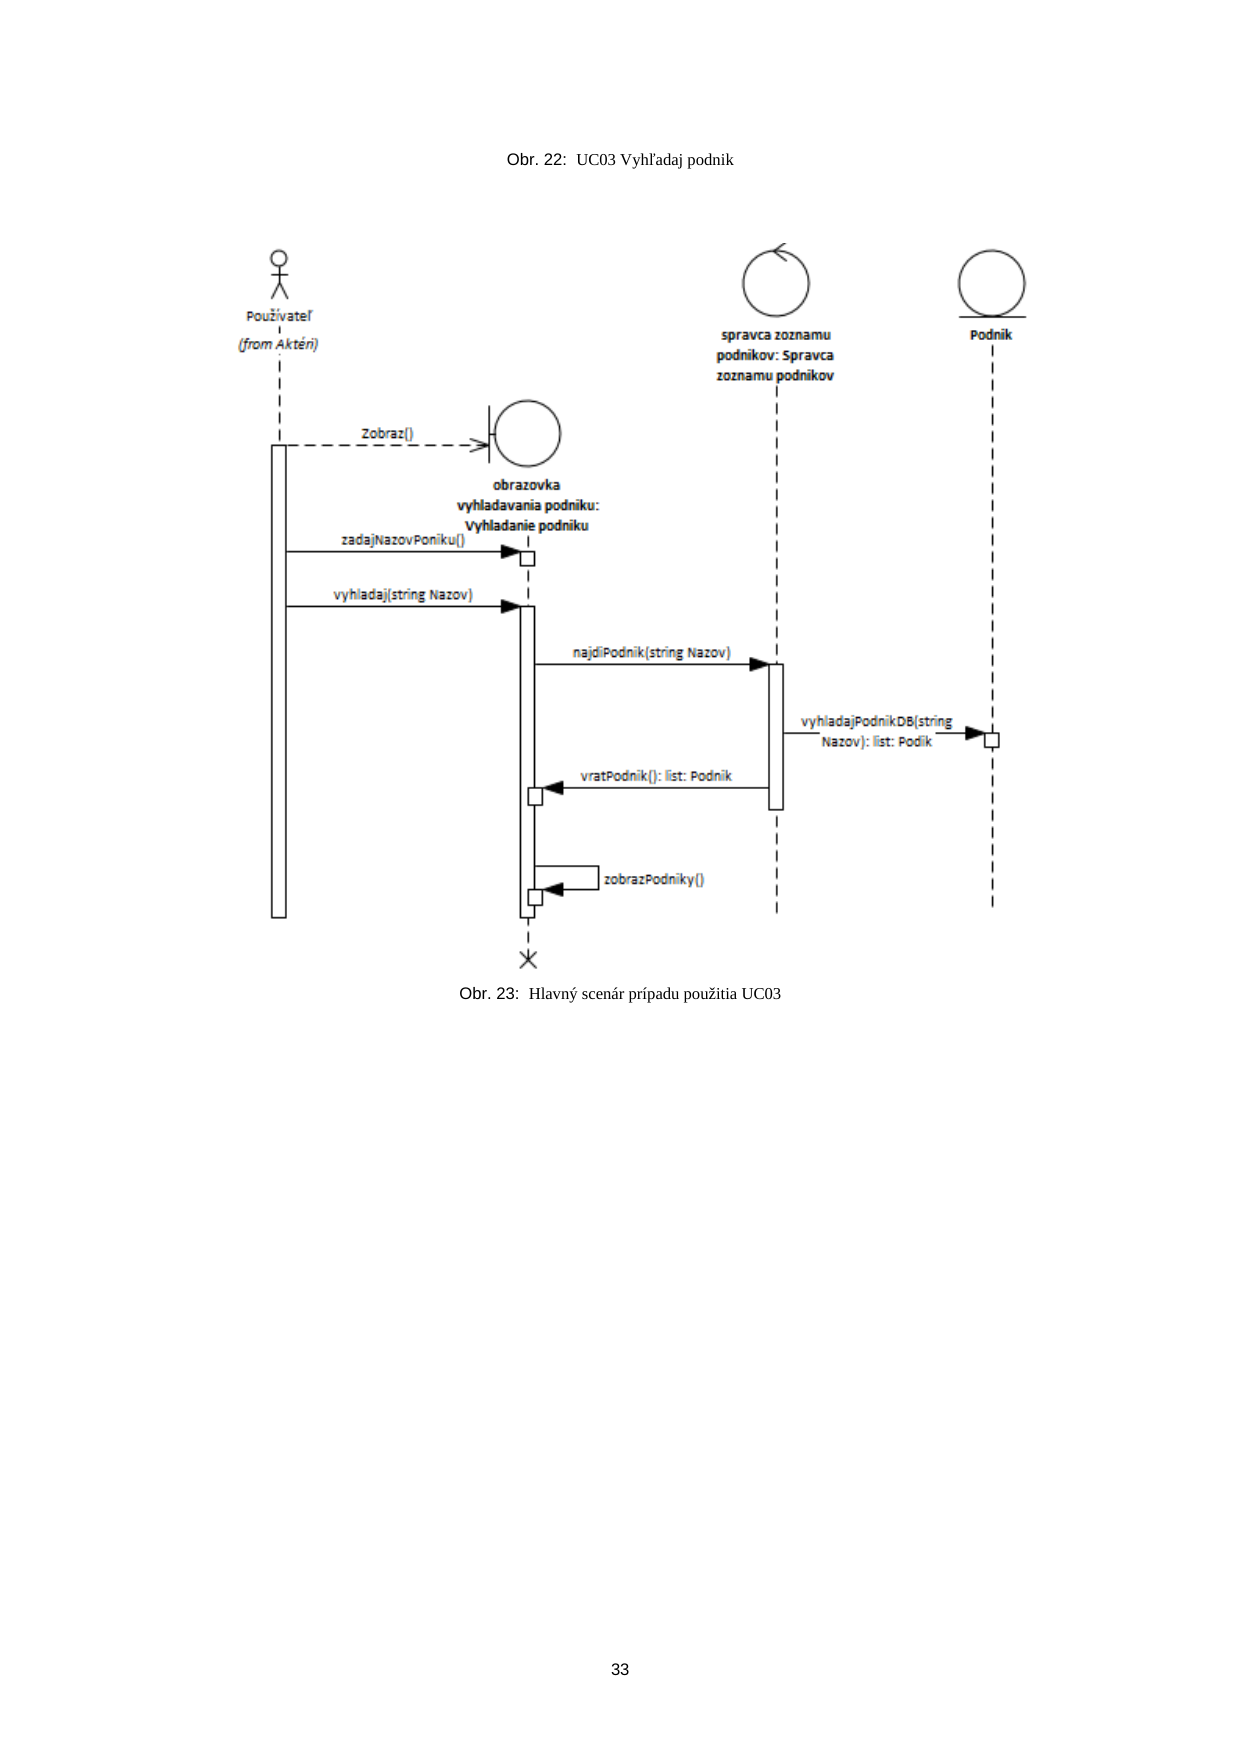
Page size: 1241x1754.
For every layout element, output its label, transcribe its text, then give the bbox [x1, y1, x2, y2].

text UC03 Vyhľadaj podnik [150, 150, 1090, 169]
text Hlavný scenár prípadu použitia UC03 [150, 984, 1090, 1003]
picture [201, 243, 1039, 972]
